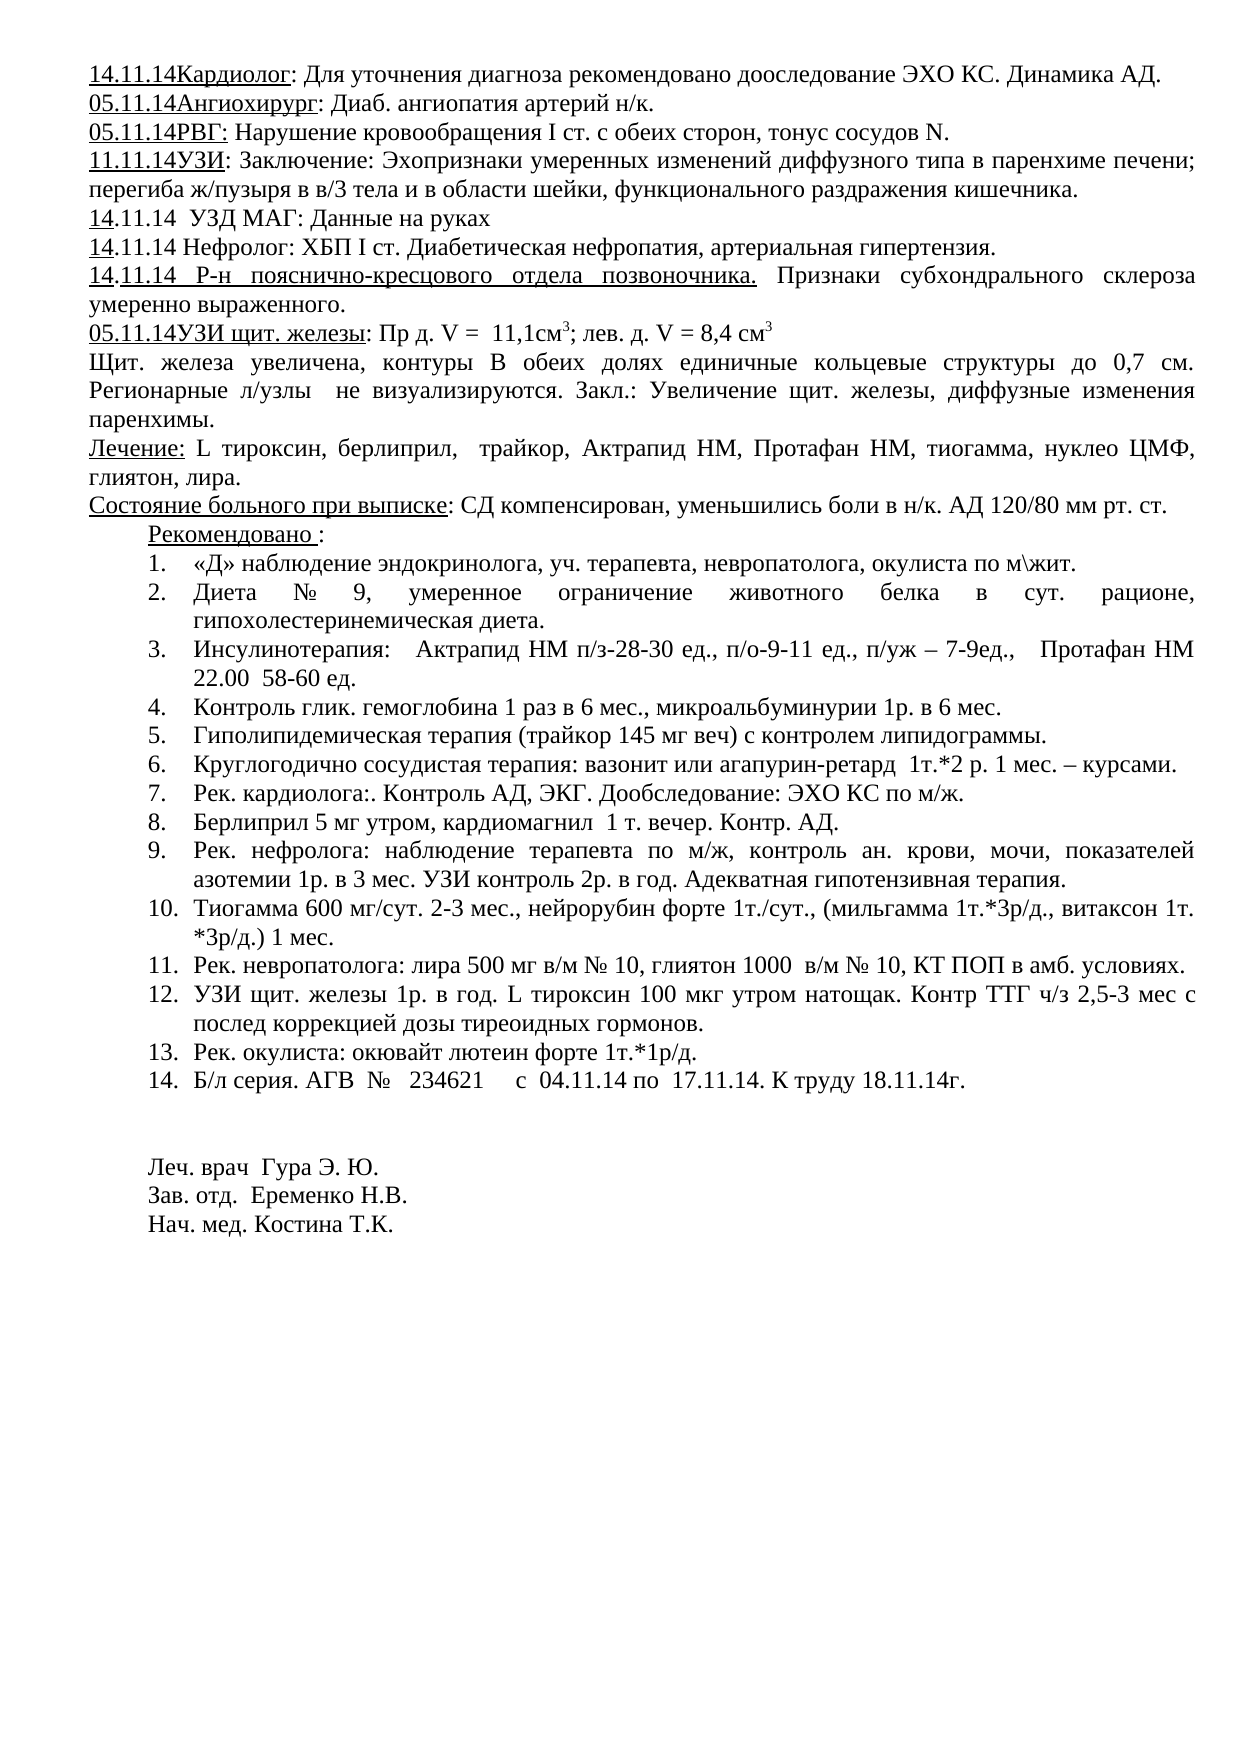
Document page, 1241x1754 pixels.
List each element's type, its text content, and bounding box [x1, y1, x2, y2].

list Рек. нефролога: наблюдение терапевта по м/ж, контроль ан. крови, мочи, показателей азотемии 1р. в 3 мес. УЗИ контроль 2р. в год. Адекватная гипотензивная терапия. [148, 835, 1196, 893]
text 14.11.14 Р-н пояснично-кресцового отдела позвоночника. Признаки субхондрального склероза умеренно выраженного. [89, 260, 1196, 318]
list Рек. кардиолога:. Контроль АД, ЭКГ. Дообследование: ЭХО КС по м/ж. [148, 778, 1196, 807]
list Круглогодично сосудистая терапия: вазонит или агапурин-ретард 1т.*2 р. 1 мес. – курсами. [148, 749, 1196, 778]
list «Д» наблюдение эндокринолога, уч. терапевта, невропатолога, окулиста по м\жит. [148, 548, 1196, 577]
list Б/л серия. АГВ № 234621 с 04.11.14 по 17.11.14. К труду 18.11.14г. [148, 1065, 1196, 1094]
text 05.11.14УЗИ щит. железы: Пр д. V = 11,1см3; лев. д. V = 8,4 см3 [89, 318, 1196, 347]
list Берлиприл 5 мг утром, кардиомагнил 1 т. вечер. Контр. АД. [148, 807, 1196, 835]
text Нач. мед. Костина Т.К. [148, 1209, 1196, 1238]
text 14.11.14 Нефролог: ХБП I ст. Диабетическая нефропатия, артериальная гипертензия. [89, 232, 1196, 260]
text 11.11.14УЗИ: Заключение: Эхопризнаки умеренных изменений диффузного типа в паренхиме печени; перегиба ж/пузыря в в/3 тела и в области шейки, функционального раздражения кишечника. [89, 145, 1196, 203]
list Инсулинотерапия: Актрапид НМ п/з-28-30 ед., п/о-9-11 ед., п/уж – 7-9ед., Протафан НМ 22.00 58-60 ед. [148, 634, 1196, 692]
list Гиполипидемическая терапия (трайкор 145 мг веч) с контролем липидограммы. [148, 720, 1196, 749]
text 05.11.14РВГ: Нарушение кровообращения I ст. с обеих сторон, тонус сосудов N. [89, 117, 1196, 145]
text 05.11.14Ангиохирург: Диаб. ангиопатия артерий н/к. [89, 88, 1196, 117]
list Рек. невропатолога: лира 500 мг в/м № 10, глиятон 1000 в/м № 10, КТ ПОП в амб. условиях. [148, 950, 1196, 979]
text Зав. отд. Еременко Н.В. [148, 1180, 1196, 1209]
list Тиогамма 600 мг/сут. 2-3 мес., нейрорубин форте 1т./сут., (мильгамма 1т.*3р/д., витаксон 1т. *3р/д.) 1 мес. [148, 893, 1196, 950]
list Контроль глик. гемоглобина 1 раз в 6 мес., микроальбуминурии 1р. в 6 мес. [148, 692, 1196, 720]
text Лечение: L тироксин, берлиприл, трайкор, Актрапид НМ, Протафан НМ, тиогамма, нуклео ЦМФ, глиятон, лира. [89, 433, 1196, 490]
list Диета № 9, умеренное ограничение животного белка в сут. рационе, гипохолестеринемическая диета. [148, 577, 1196, 634]
text 14.11.14Кардиолог: Для уточнения диагноза рекомендовано дооследование ЭХО КС. Динамика АД. [89, 59, 1196, 88]
text 14.11.14 УЗД МАГ: Данные на руках [89, 203, 1196, 232]
text Рекомендовано : [148, 519, 1196, 548]
text Щит. железа увеличена, контуры В обеих долях единичные кольцевые структуры до 0,7 см. Регионарные л/узлы не визуализируются. Закл.: Увеличение щит. железы, диффузные изменения паренхимы. [89, 347, 1196, 433]
list Рек. окулиста: окювайт лютеин форте 1т.*1р/д. [148, 1037, 1196, 1065]
list УЗИ щит. железы 1р. в год. L тироксин 100 мкг утром натощак. Контр ТТГ ч/з 2,5-3 мес с послед коррекцией дозы тиреоидных гормонов. [148, 979, 1196, 1037]
subtitle Леч. врач Гура Э. Ю. [148, 1152, 1196, 1180]
text Состояние больного при выписке: СД компенсирован, уменьшились боли в н/к. АД 120/80 мм рт. ст. [89, 490, 1196, 519]
